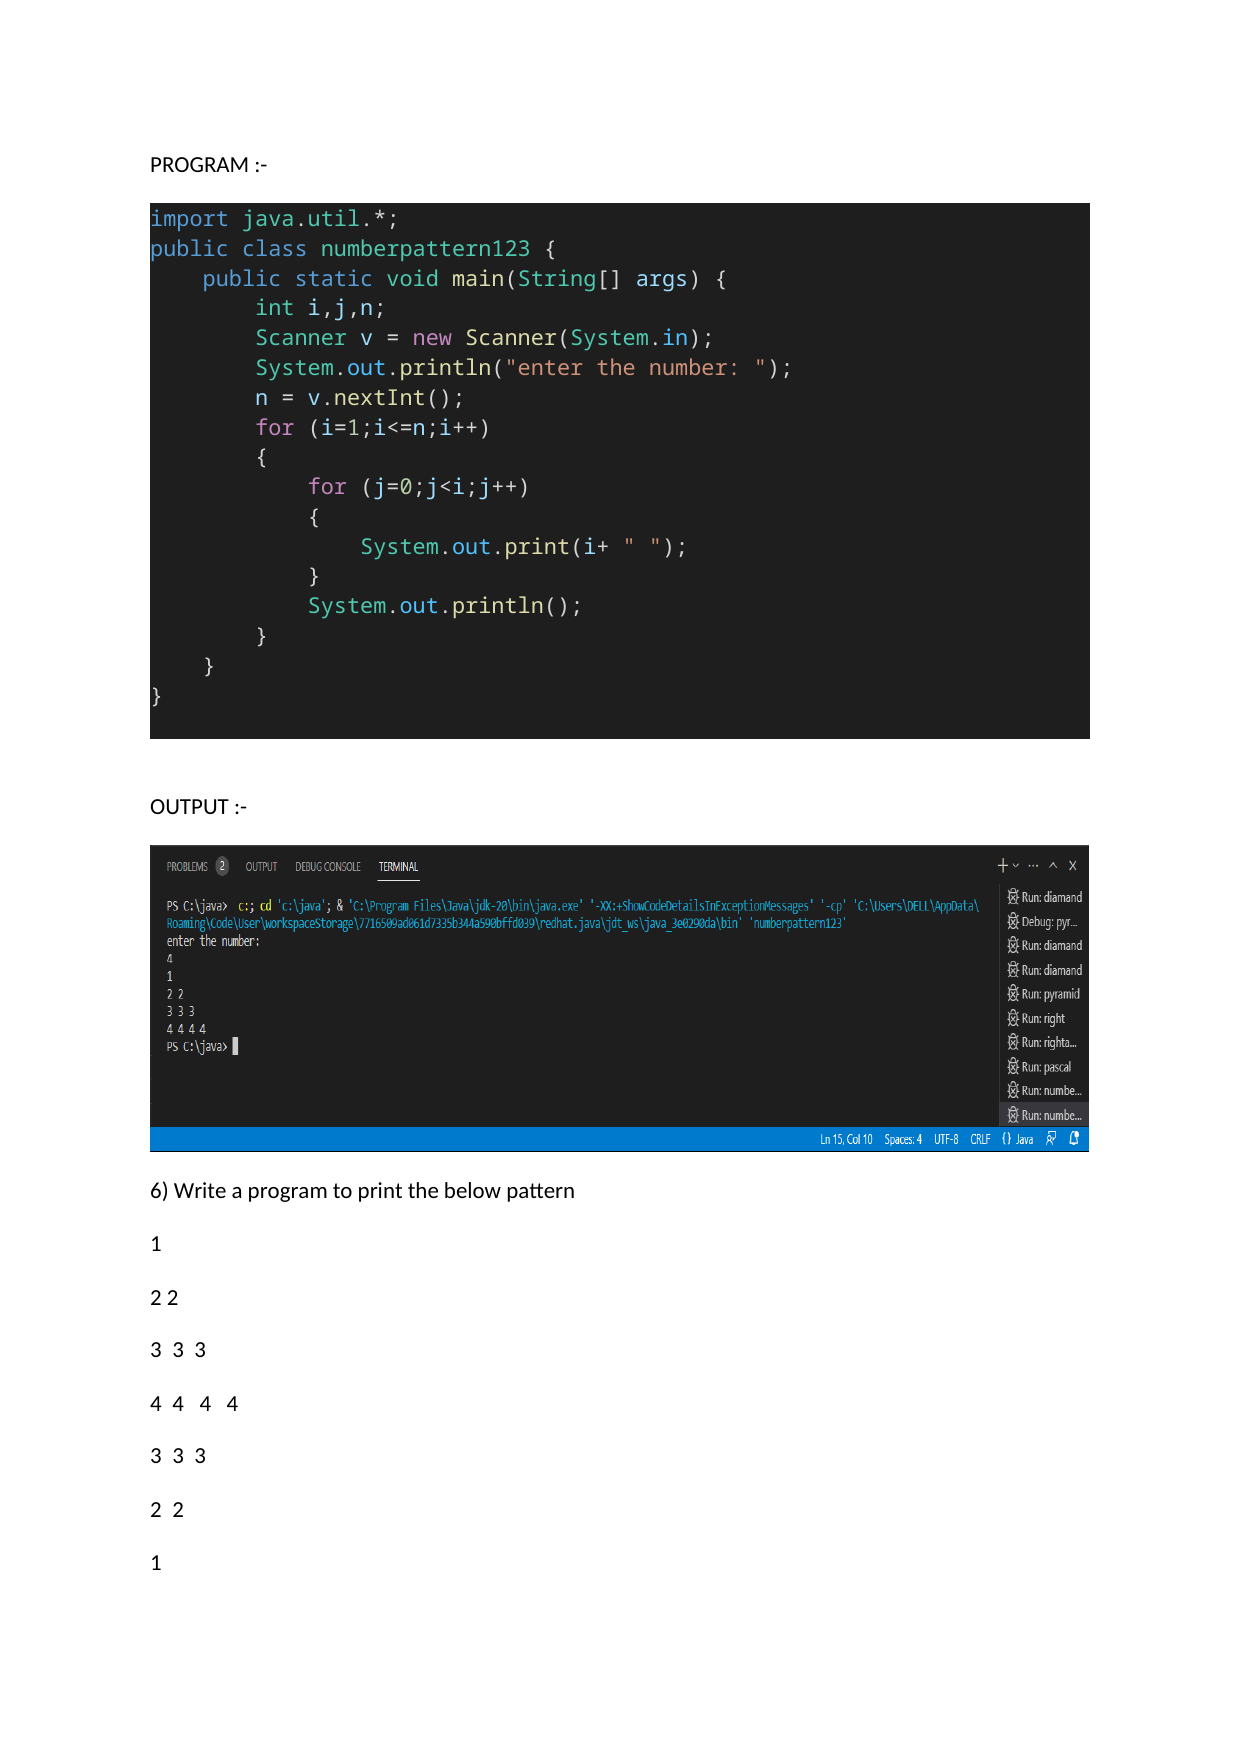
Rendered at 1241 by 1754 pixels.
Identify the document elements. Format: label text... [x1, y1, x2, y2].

text { [150, 441, 1090, 471]
text 1 [150, 1229, 1090, 1258]
text 3 3 3 [150, 1442, 1090, 1470]
text } [150, 561, 1090, 590]
text OUTPUT :- [150, 792, 1090, 820]
text 4 4 4 4 [150, 1389, 1090, 1417]
text 1 [150, 1548, 1090, 1576]
text System.out.println(); [150, 590, 1090, 620]
text import java.util.*; [150, 203, 1090, 233]
text Scanner v = new Scanner(System.in); [150, 322, 1090, 352]
text } [150, 650, 1090, 680]
picture [150, 845, 1089, 1152]
text PROGRAM :- [150, 150, 1090, 178]
text public class numberpattern123 { [150, 233, 1090, 263]
text System.out.println("enter the number: "); [150, 352, 1090, 382]
text n = v.nextInt(); [150, 382, 1090, 412]
text { [150, 501, 1090, 531]
text 2 2 [150, 1283, 1090, 1311]
text public static void main(String[] args) { [150, 263, 1090, 292]
text System.out.print(i+ " "); [150, 531, 1090, 561]
text for (j=0;j<i;j++) [150, 471, 1090, 501]
text int i,j,n; [150, 292, 1090, 322]
text 6) Write a program to print the below pattern [150, 1177, 1090, 1204]
text } [150, 620, 1090, 650]
text for (i=1;i<=n;i++) [150, 412, 1090, 441]
text } [150, 680, 1090, 709]
text 2 2 [150, 1495, 1090, 1523]
text 3 3 3 [150, 1336, 1090, 1364]
